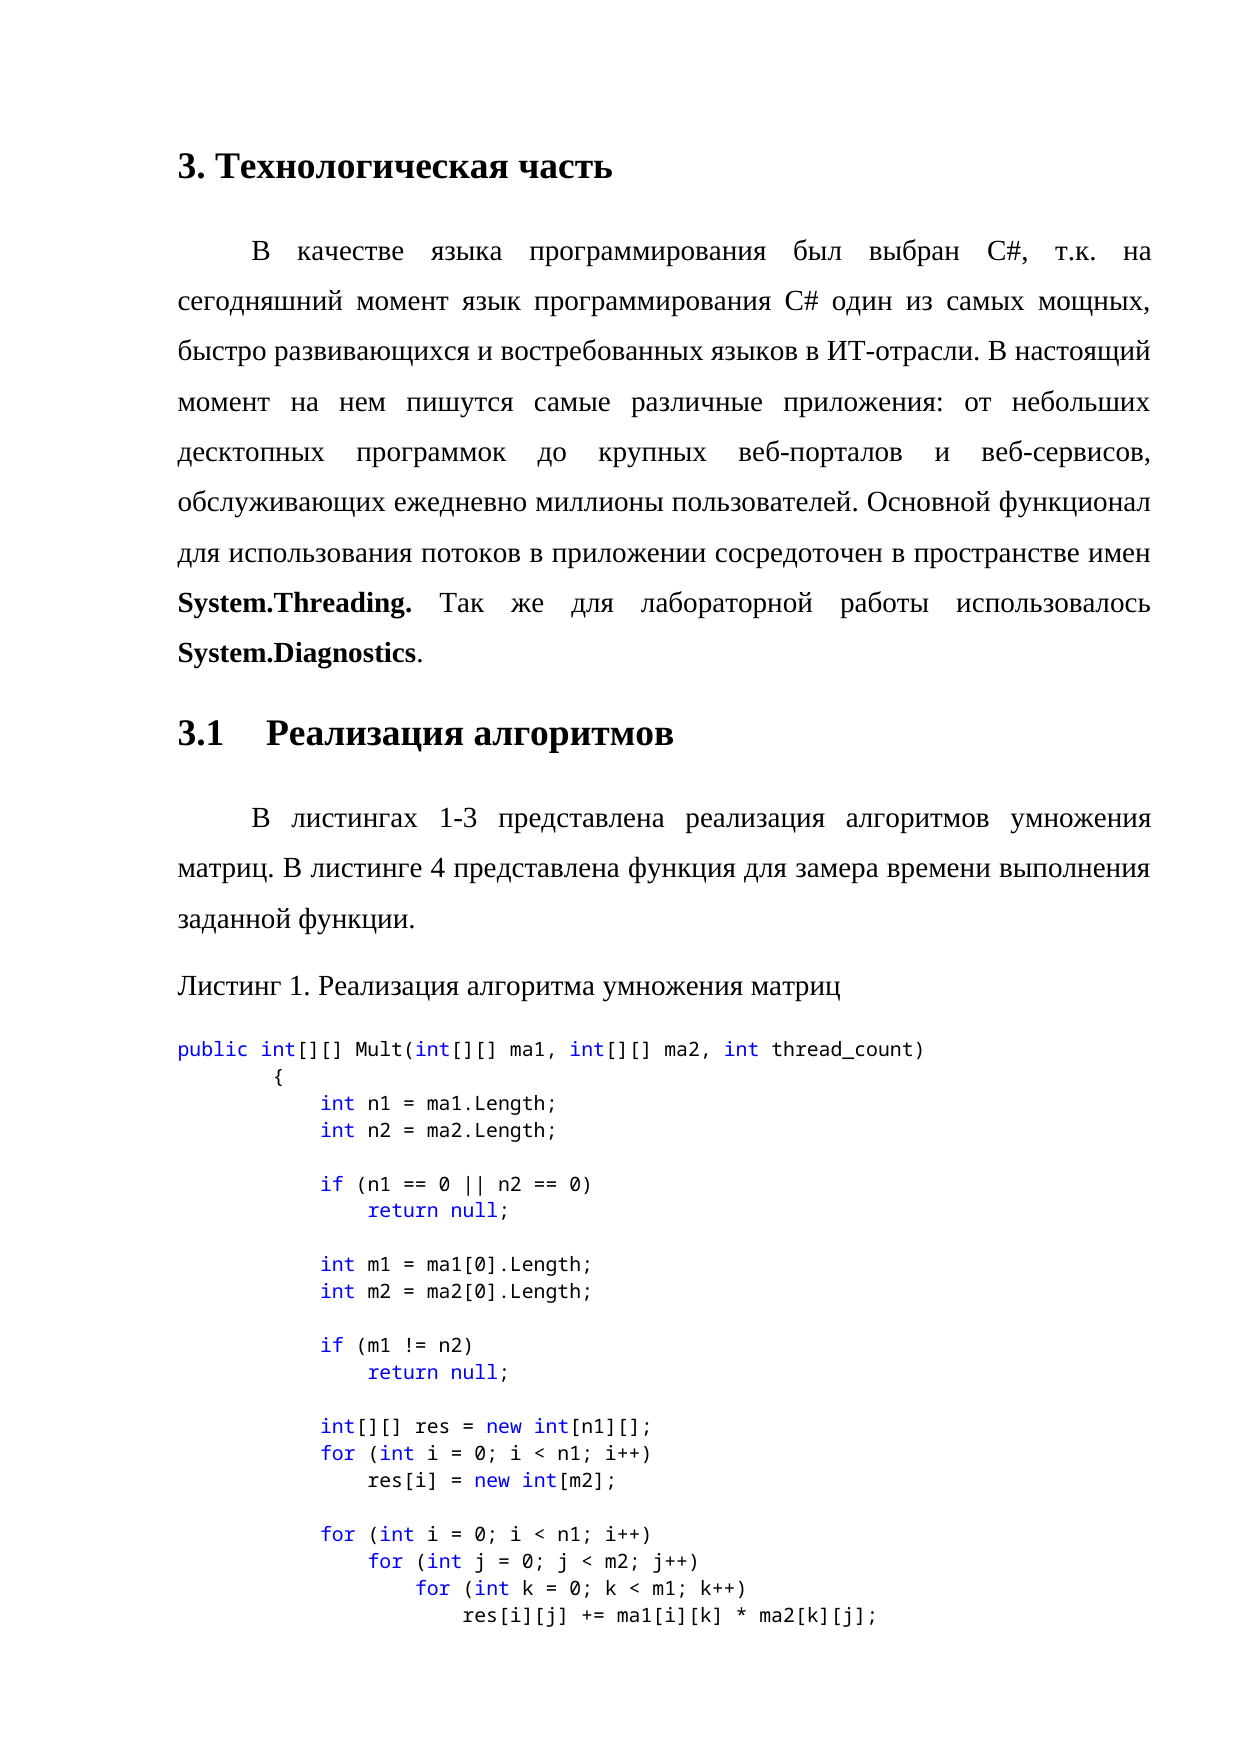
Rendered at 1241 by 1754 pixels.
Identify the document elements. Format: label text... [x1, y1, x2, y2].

text int m1 = ma1[0].Length; [177, 1251, 1152, 1278]
text int[][] res = new int[n1][]; [177, 1413, 1152, 1439]
text return null; [177, 1197, 1152, 1224]
text for (int i = 0; i < n1; i++) [177, 1521, 1152, 1547]
text { [177, 1062, 1152, 1089]
text int n1 = ma1.Length; [177, 1089, 1152, 1116]
text res[i][j] += ma1[i][k] * ma2[k][j]; [177, 1601, 1152, 1628]
text Листинг 1. Реализация алгоритма умножения матриц [177, 968, 1152, 1001]
subtitle Технологическая часть [177, 143, 1152, 186]
text res[i] = new int[m2]; [177, 1467, 1152, 1493]
text public int[][] Mult(int[][] ma1, int[][] ma2, int thread_count) [177, 1035, 1152, 1062]
text В качестве языка программирования был выбран C#, т.к. на сегодняшний момент язык программирования C# один из самых мощных, быстро развивающихся и востребованных языков в ИТ-отрасли. В настоящий момент на нем пишутся самые различные приложения: от небольших десктопных программок до крупных веб-порталов и веб-сервисов, обслуживающих ежедневно миллионы пользователей. Основной функционал для использования потоков в приложении сосредоточен в пространстве имен System.Threading. Так же для лабораторной работы использовалось System.Diagnostics. [177, 233, 1152, 669]
text int m2 = ma2[0].Length; [177, 1278, 1152, 1305]
text return null; [177, 1359, 1152, 1386]
text В листингах 1-3 представлена реализация алгоритмов умножения матриц. В листинге 4 представлена функция для замера времени выполнения заданной функции. [177, 800, 1152, 934]
text for (int j = 0; j < m2; j++) [177, 1547, 1152, 1574]
text if (n1 == 0 || n2 == 0) [177, 1170, 1152, 1197]
text for (int i = 0; i < n1; i++) [177, 1439, 1152, 1467]
text int n2 = ma2.Length; [177, 1116, 1152, 1143]
subtitle 3.1 Реализация алгоритмов [177, 711, 1152, 754]
text if (m1 != n2) [177, 1332, 1152, 1359]
text for (int k = 0; k < m1; k++) [177, 1574, 1152, 1601]
